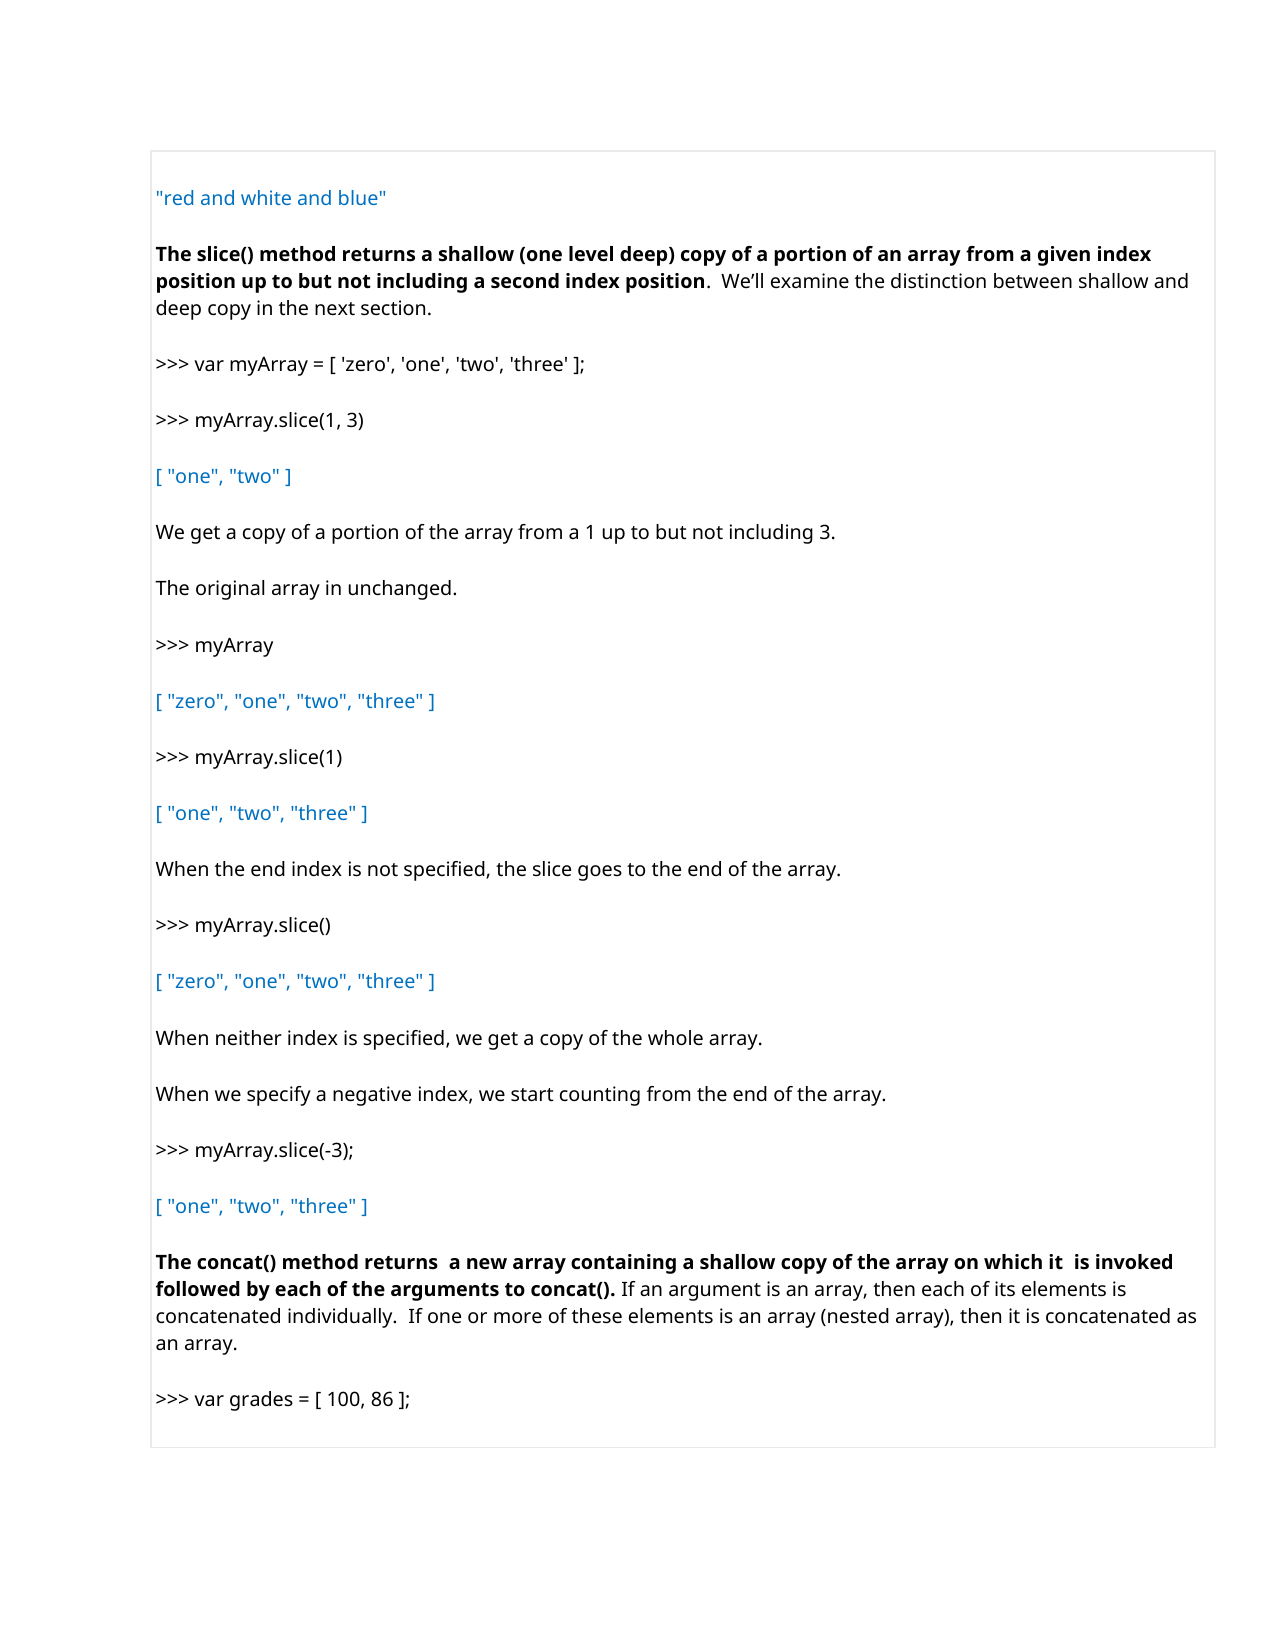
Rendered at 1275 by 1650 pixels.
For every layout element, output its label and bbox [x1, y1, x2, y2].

table_cell [152, 152, 1211, 1446]
